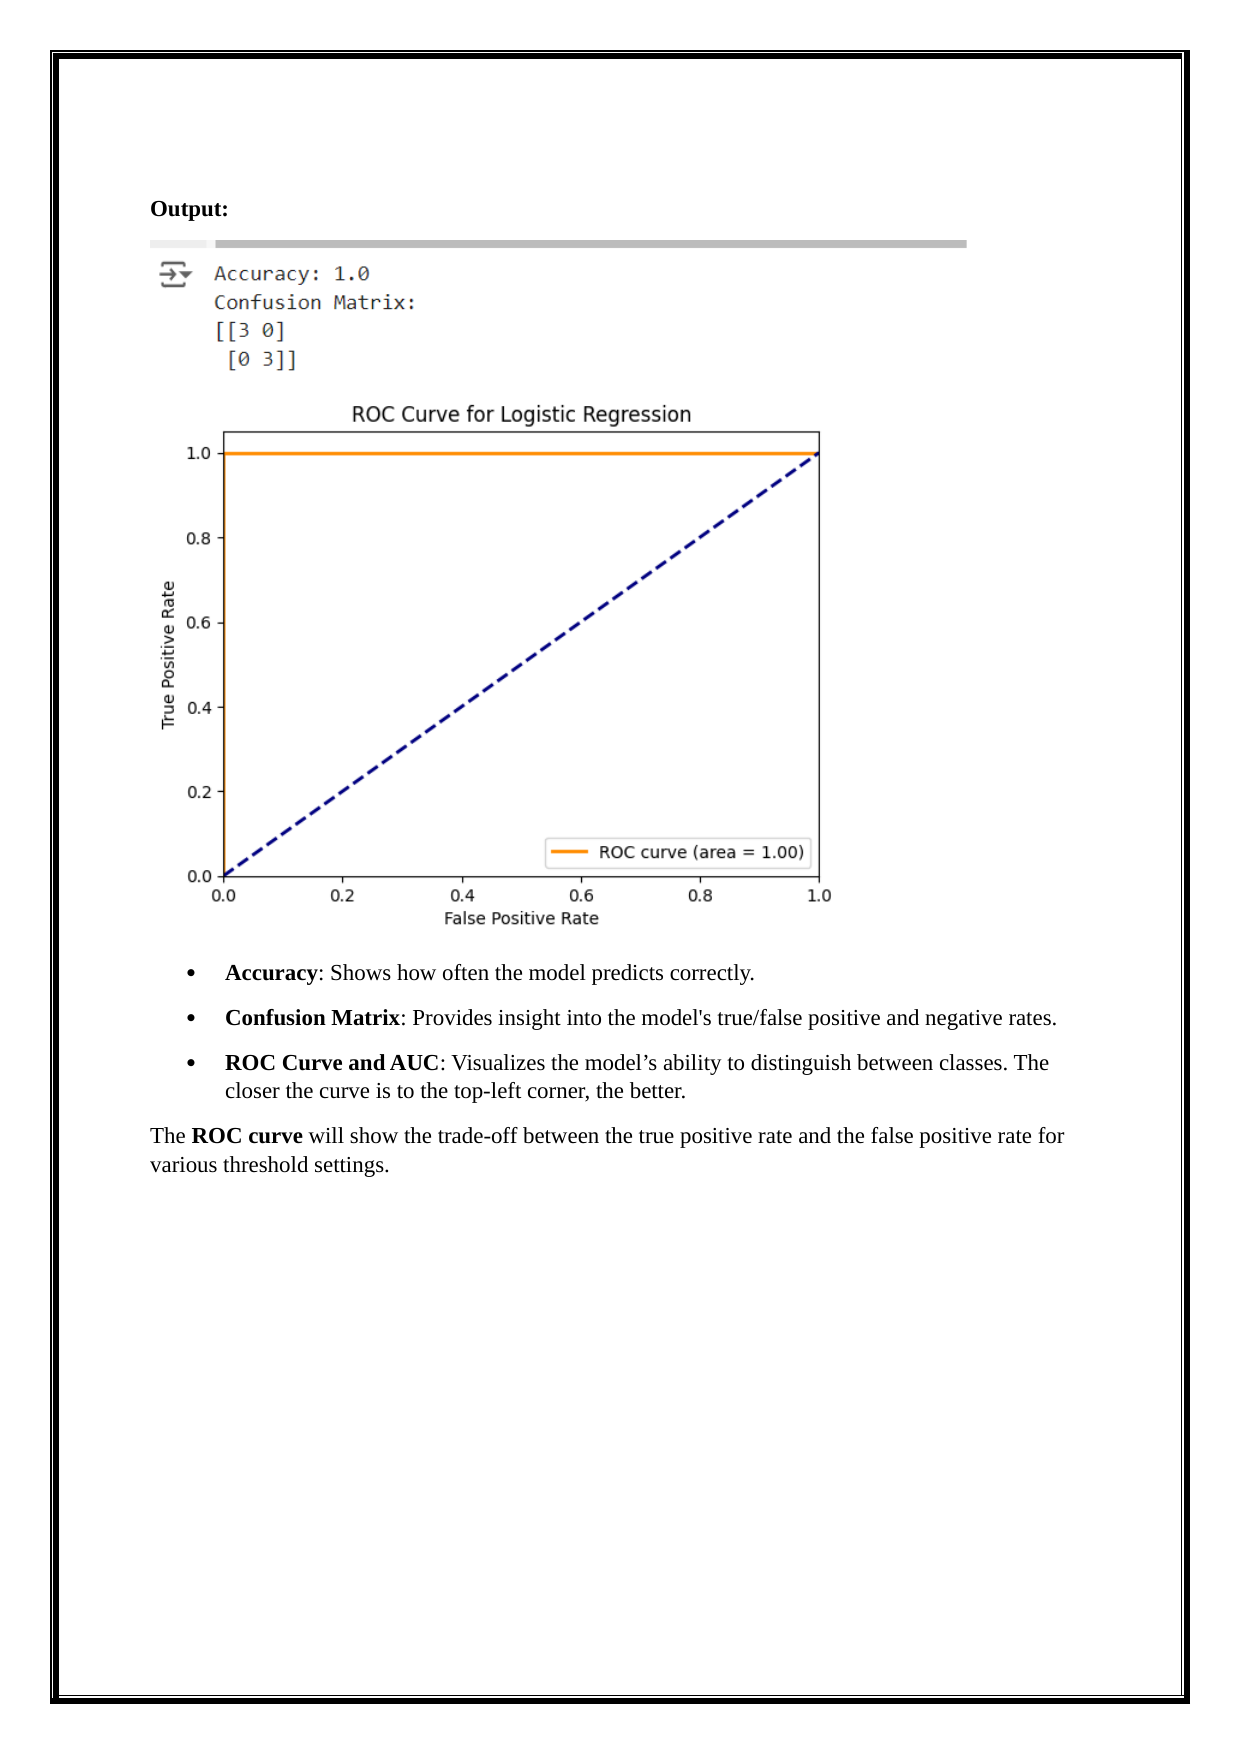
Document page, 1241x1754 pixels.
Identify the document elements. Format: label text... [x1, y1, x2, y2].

picture [150, 240, 967, 375]
text Output: [150, 195, 1090, 221]
list ROC Curve and AUC: Visualizes the model’s ability to distinguish between classes. The closer the curve is to the top-left corner, the better. [187, 1049, 1090, 1103]
picture [150, 393, 844, 940]
text The ROC curve will show the trade-off between the true positive rate and the false positive rate for various threshold settings. [150, 1122, 1090, 1177]
list Accuracy: Shows how often the model predicts correctly. [187, 958, 1090, 985]
list Confusion Matrix: Provides insight into the model's true/false positive and negative rates. [187, 1004, 1090, 1030]
